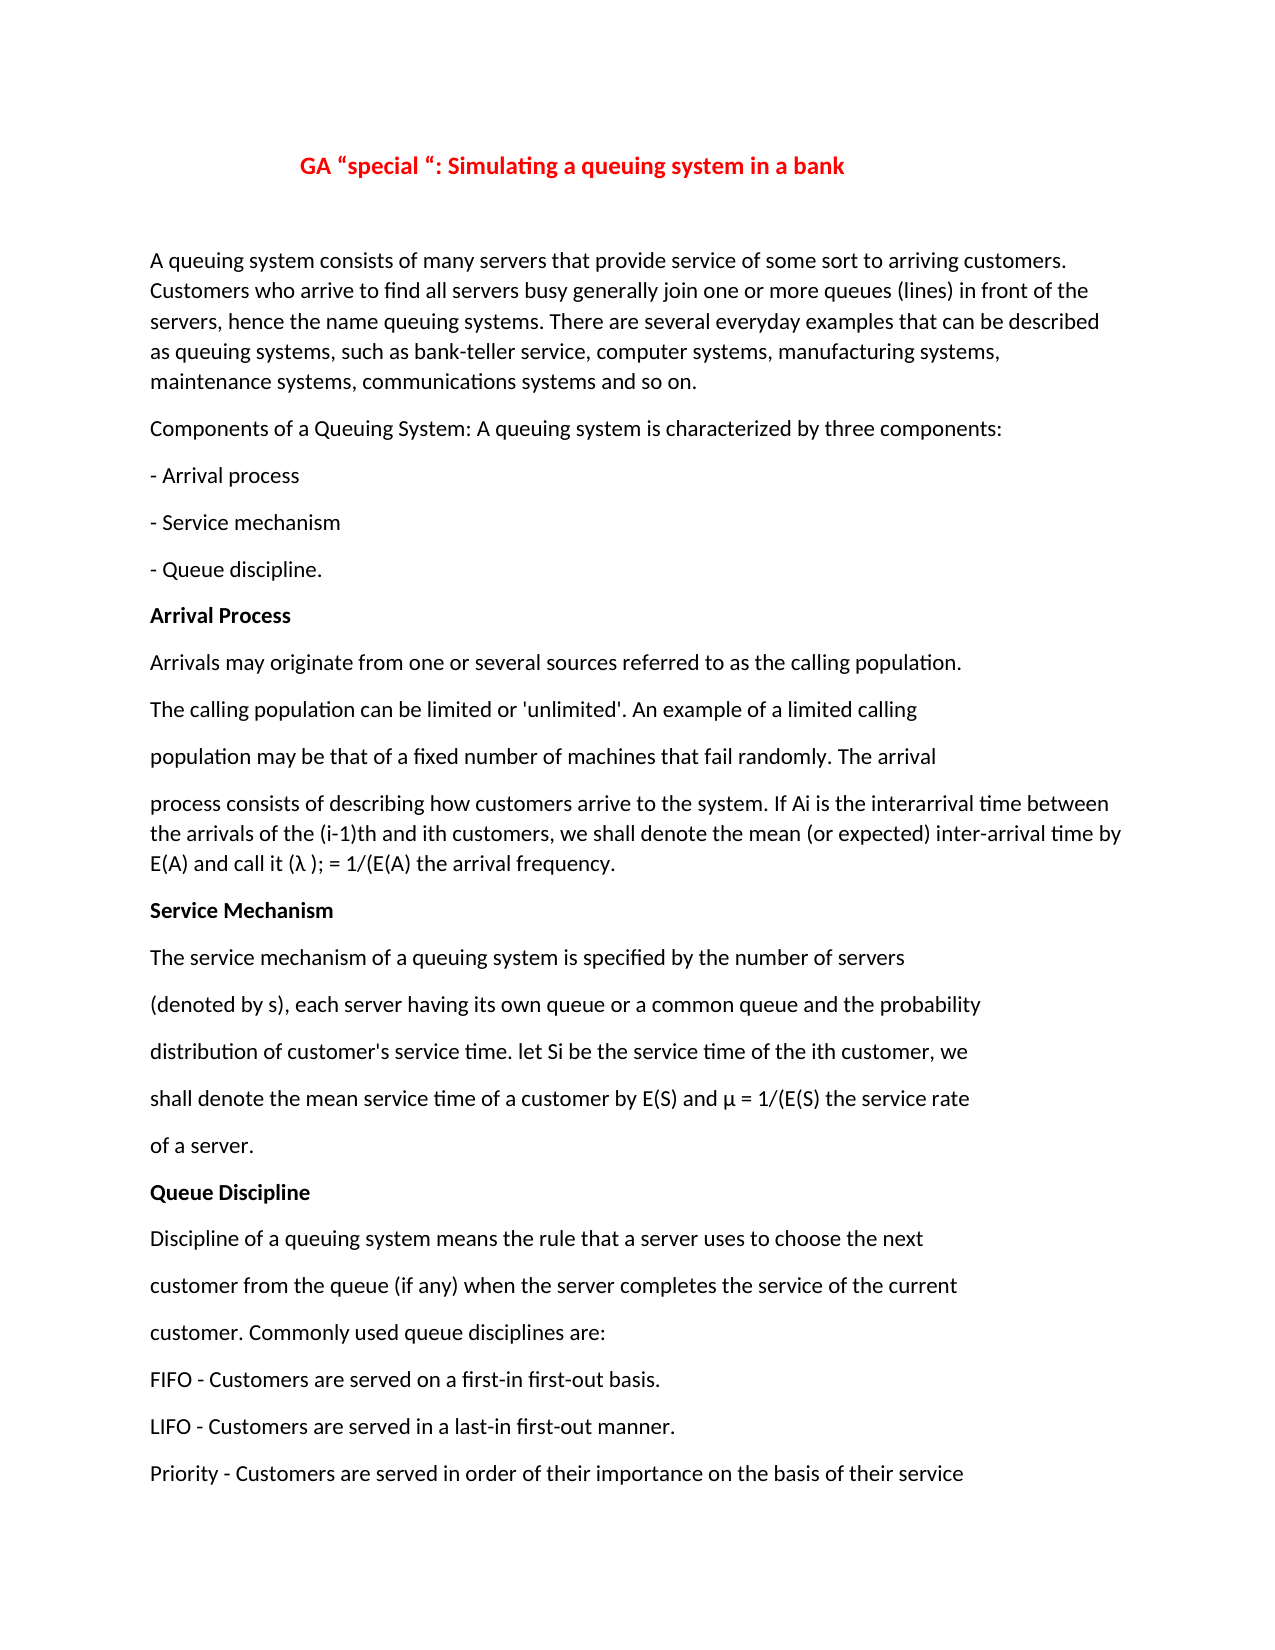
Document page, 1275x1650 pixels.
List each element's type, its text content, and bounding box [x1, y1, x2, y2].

text of a server. [150, 1131, 1125, 1159]
text The calling population can be limited or 'unlimited'. An example of a limited calling [150, 695, 1125, 723]
text - Service mechanism [150, 508, 1125, 536]
text shall denote the mean service time of a customer by E(S) and µ = 1/(E(S) the service rate [150, 1084, 1125, 1112]
text A queuing system consists of many servers that provide service of some sort to arriving customers. Customers who arrive to find all servers busy generally join one or more queues (lines) in front of the servers, hence the name queuing systems. There are several everyday examples that can be described as queuing systems, such as bank-teller service, computer systems, manufacturing systems, maintenance systems, communications systems and so on. [150, 246, 1125, 395]
text Priority - Customers are served in order of their importance on the basis of their service [150, 1459, 1125, 1487]
text FIFO - Customers are served on a first-in first-out basis. [150, 1365, 1125, 1393]
text population may be that of a fixed number of machines that fail randomly. The arrival [150, 742, 1125, 770]
text distribution of customer's service time. let Si be the service time of the ith customer, we [150, 1037, 1125, 1065]
text customer. Commonly used queue disciplines are: [150, 1318, 1125, 1346]
text Arrival Process [150, 602, 1125, 630]
text Components of a Queuing System: A queuing system is characterized by three components: [150, 414, 1125, 442]
text Queue Discipline [150, 1178, 1125, 1206]
text Discipline of a queuing system means the rule that a server uses to choose the next [150, 1224, 1125, 1253]
text Arrivals may originate from one or several sources referred to as the calling population. [150, 648, 1125, 677]
text LIFO - Customers are served in a last-in first-out manner. [150, 1412, 1125, 1440]
text (denoted by s), each server having its own queue or a common queue and the probability [150, 990, 1125, 1018]
text GA “special “: Simulating a queuing system in a bank [150, 150, 1125, 181]
text - Arrival process [150, 461, 1125, 489]
text - Queue discipline. [150, 555, 1125, 583]
text Service Mechanism [150, 896, 1125, 924]
text The service mechanism of a queuing system is specified by the number of servers [150, 943, 1125, 971]
text customer from the queue (if any) when the server completes the service of the current [150, 1271, 1125, 1299]
text process consists of describing how customers arrive to the system. If Ai is the interarrival time between the arrivals of the (i-1)th and ith customers, we shall denote the mean (or expected) inter-arrival time by E(A) and call it (λ ); = 1/(E(A) the arrival frequency. [150, 789, 1125, 878]
